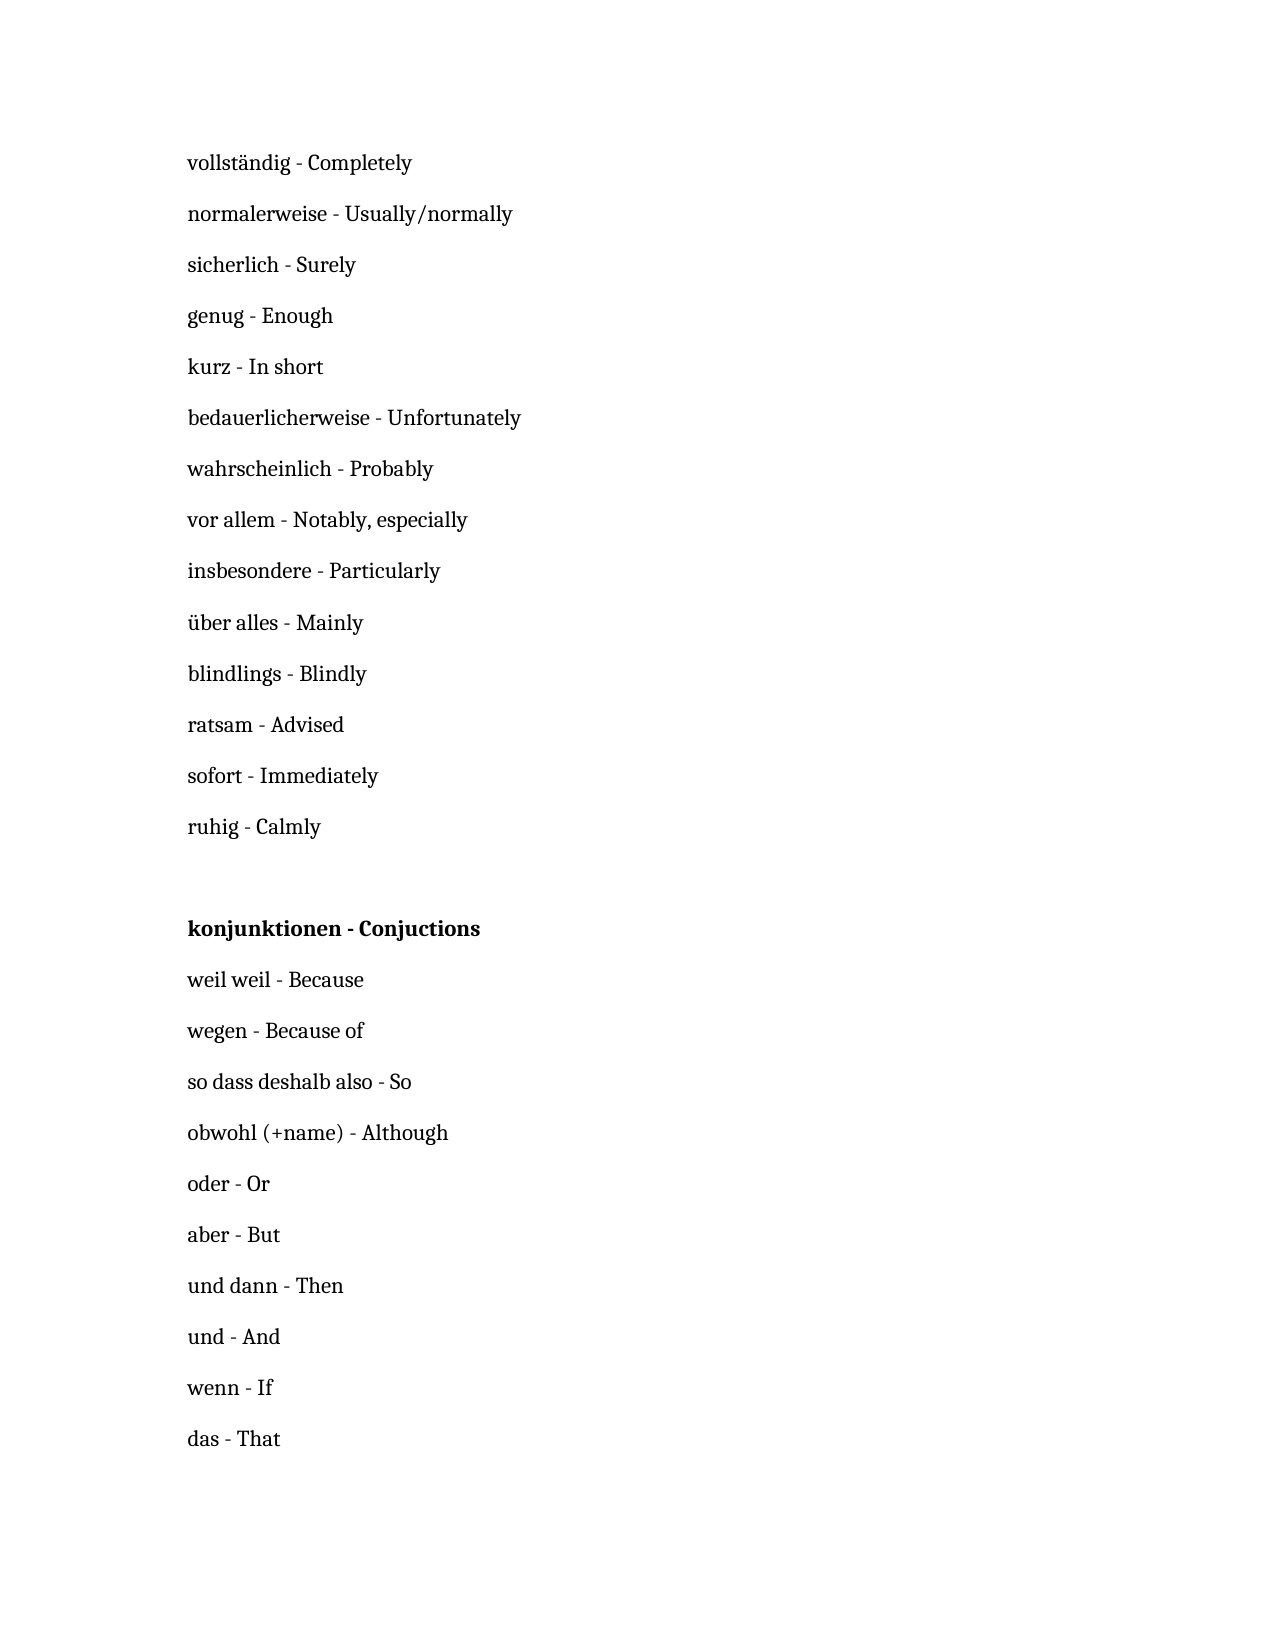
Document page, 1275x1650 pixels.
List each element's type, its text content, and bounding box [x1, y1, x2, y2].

text sicherlich - Surely [187, 252, 1087, 278]
text so dass deshalb also - So [187, 1069, 1087, 1095]
text sofort - Immediately [187, 762, 1087, 789]
text aber - But [187, 1222, 1087, 1248]
text das - That [187, 1426, 1087, 1452]
text vollständig - Completely [187, 150, 1087, 176]
text und - And [187, 1324, 1087, 1350]
text oder - Or [187, 1171, 1087, 1197]
text wegen - Because of [187, 1018, 1087, 1044]
text kurz - In short [187, 354, 1087, 381]
text normalerweise - Usually/normally [187, 201, 1087, 227]
text weil weil - Because [187, 967, 1087, 993]
text ratsam - Advised [187, 711, 1087, 738]
text und dann - Then [187, 1273, 1087, 1299]
text genug - Enough [187, 303, 1087, 329]
text konjunktionen - Conjuctions [187, 916, 1087, 942]
text blindlings - Blindly [187, 660, 1087, 687]
text wahrscheinlich - Probably [187, 456, 1087, 483]
text über alles - Mainly [187, 609, 1087, 636]
text ruhig - Calmly [187, 813, 1087, 840]
text insbesondere - Particularly [187, 558, 1087, 585]
text obwohl (+name) - Although [187, 1120, 1087, 1146]
text bedauerlicherweise - Unfortunately [187, 405, 1087, 432]
text vor allem - Notably, especially [187, 507, 1087, 534]
text wenn - If [187, 1375, 1087, 1401]
